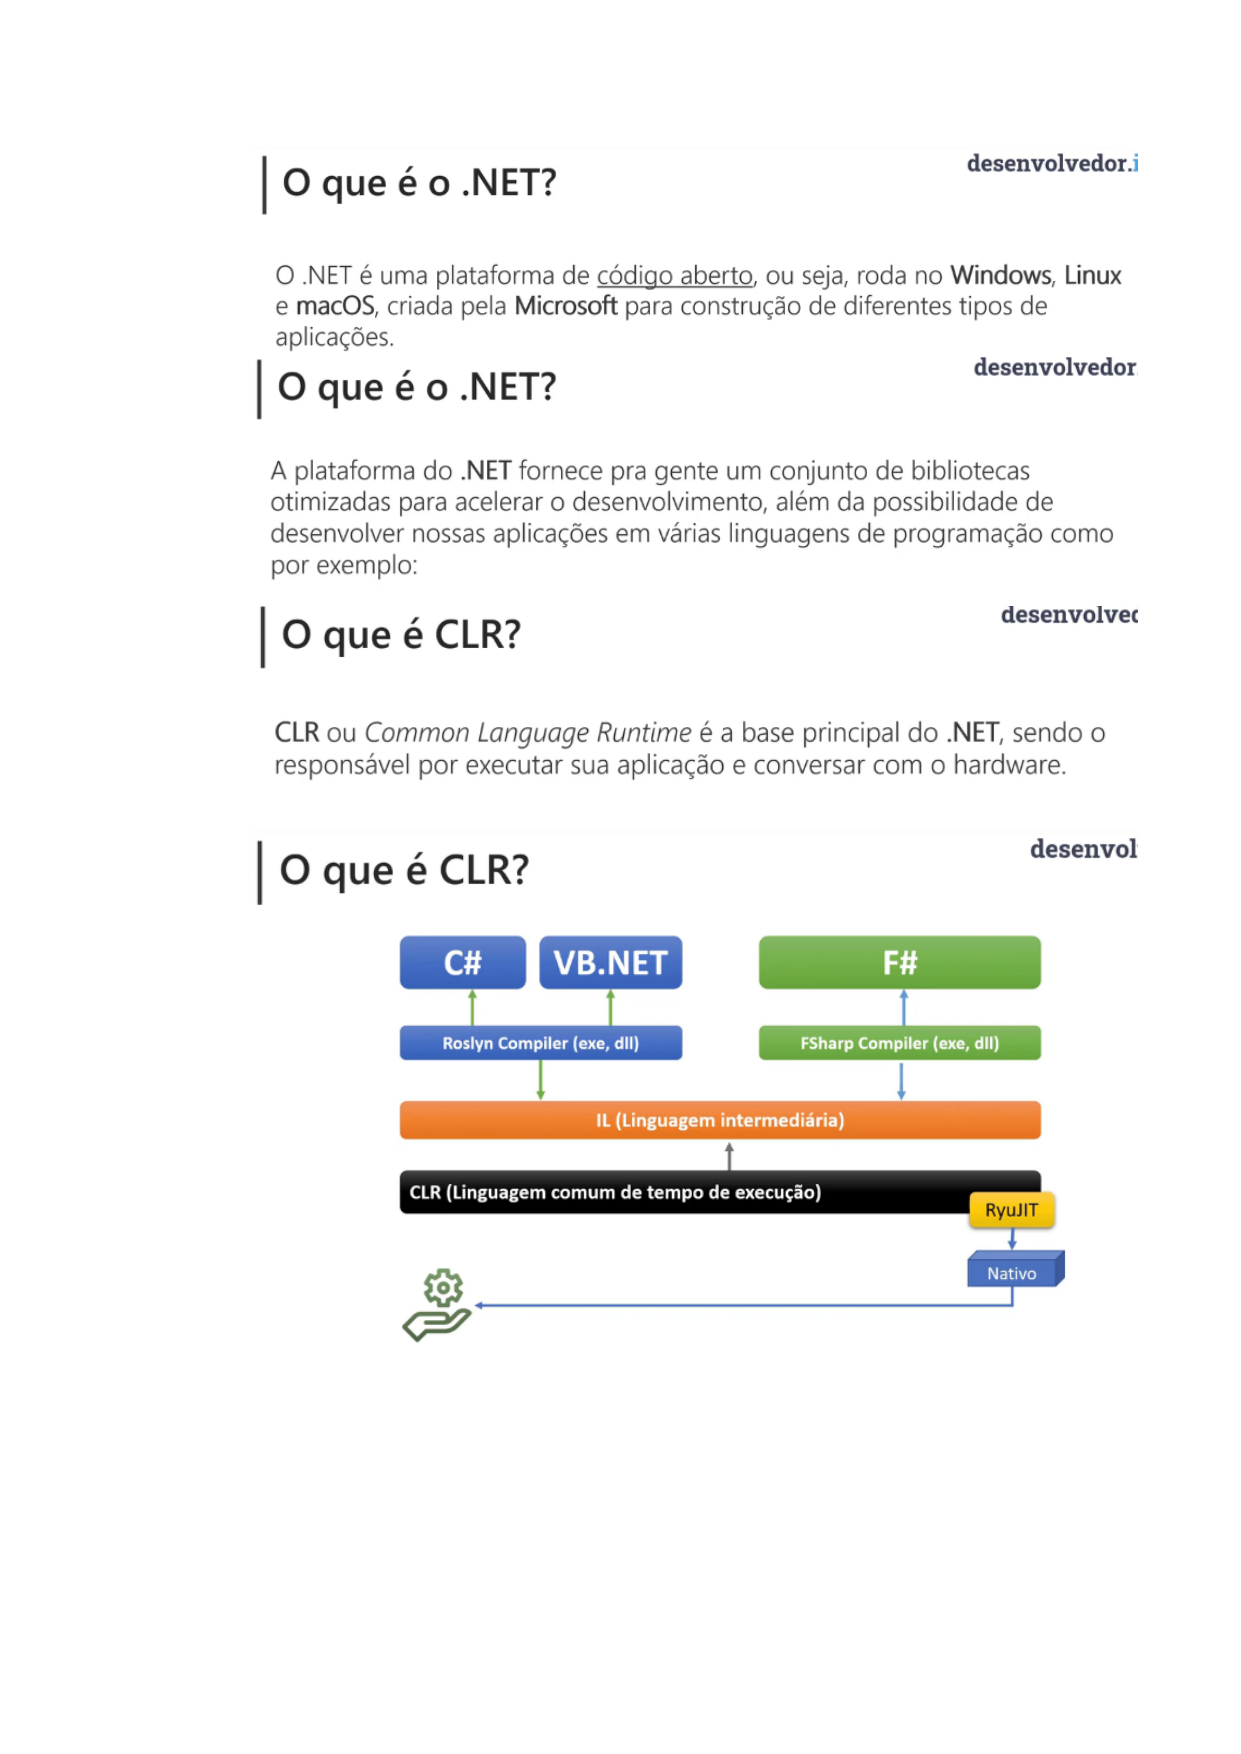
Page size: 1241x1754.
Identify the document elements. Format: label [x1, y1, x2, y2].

picture [252, 830, 1138, 1346]
picture [252, 357, 1138, 604]
picture [252, 147, 1138, 355]
picture [252, 606, 1138, 829]
